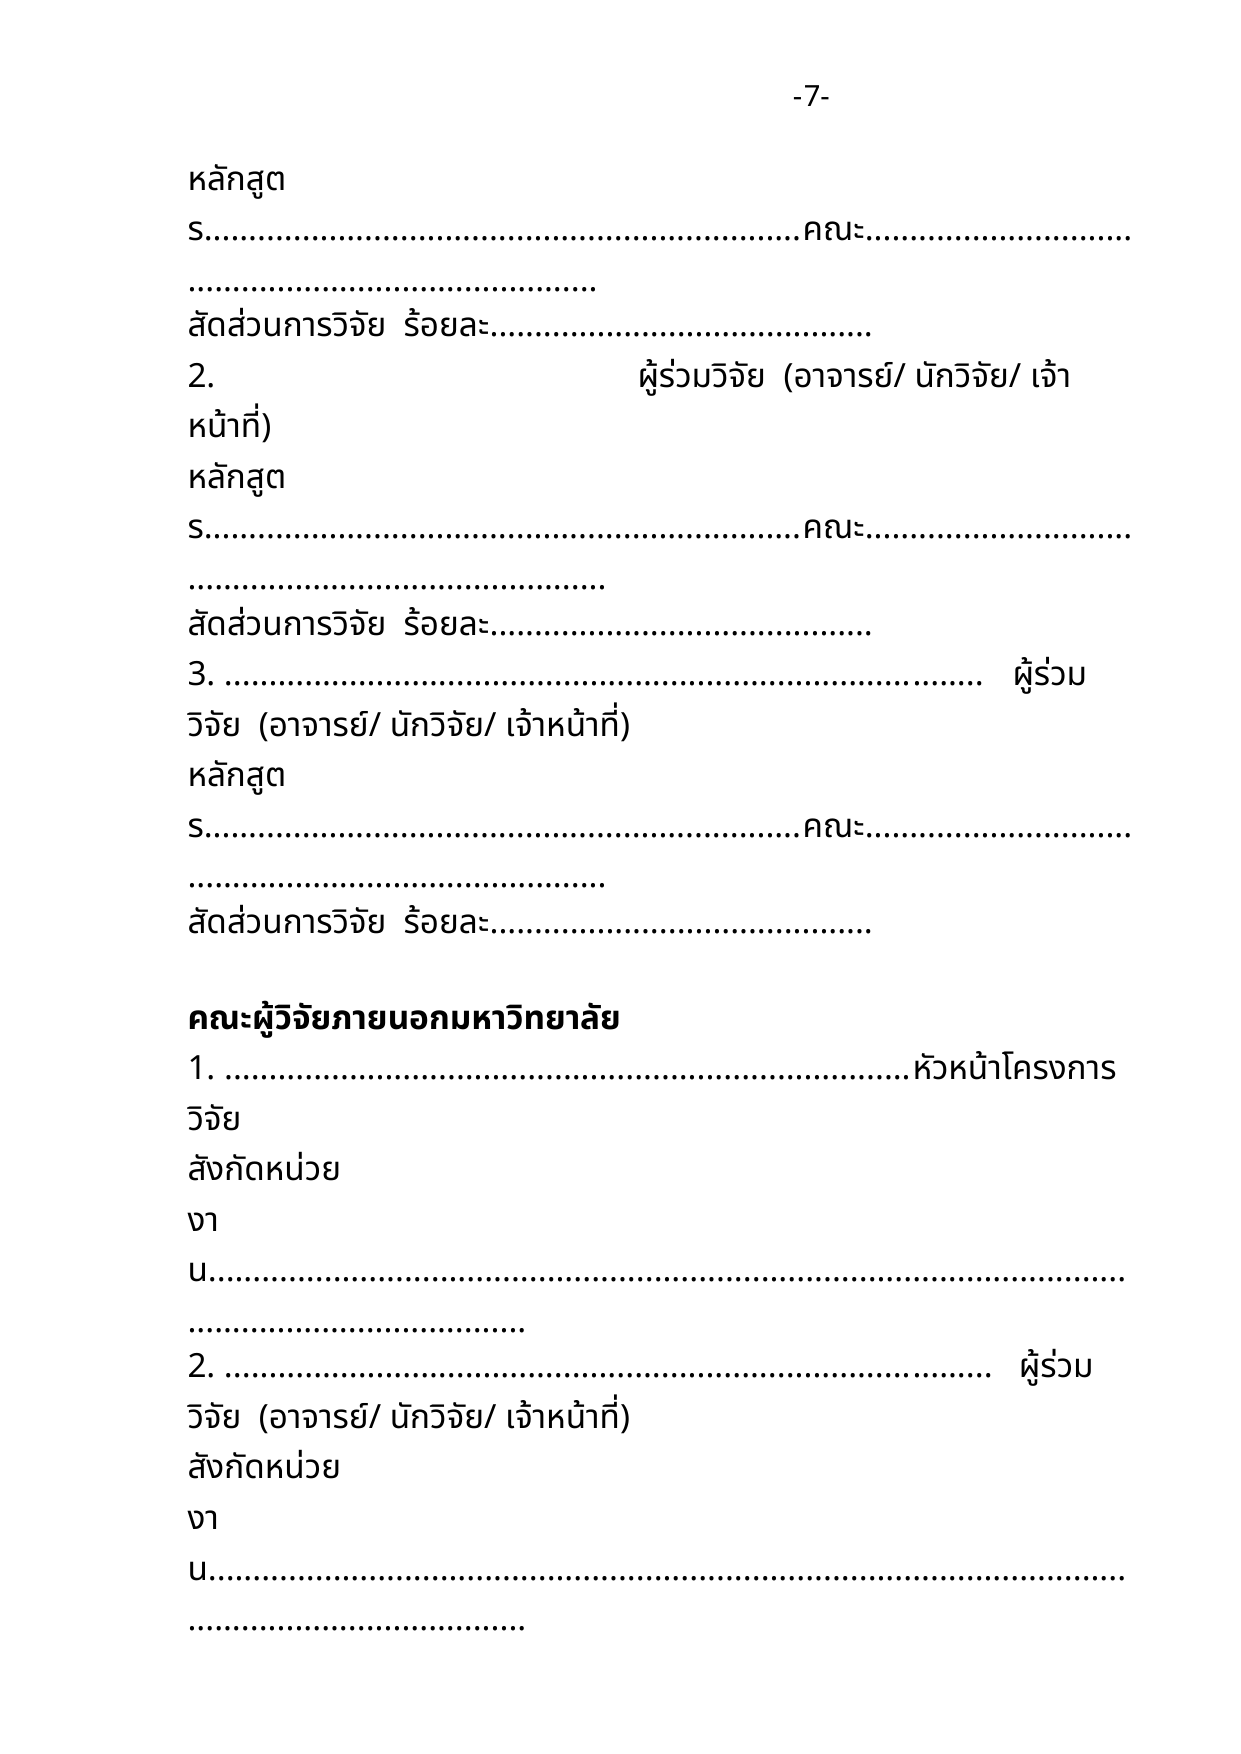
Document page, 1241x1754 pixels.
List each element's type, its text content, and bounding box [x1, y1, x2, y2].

text สัดส่วนการวิจัย ร้อยละ........................................... [187, 898, 1137, 948]
text หลักสูตร...................................................................คณะ............................................................................ [187, 115, 1137, 301]
text 1. .............................................................................หัวหน้าโครงการวิจัย [187, 1044, 1137, 1145]
text สัดส่วนการวิจัย ร้อยละ........................................... [187, 301, 1137, 352]
text สังกัดหน่วยงาน............................................................................................................................................. [187, 1145, 1137, 1342]
text หลักสูตร...................................................................คณะ............................................................................. [187, 751, 1137, 898]
text 2. ...................................................................................... ผู้ร่วมวิจัย (อาจารย์/ นักวิจัย/ เจ้าหน้าที่) [187, 1342, 1137, 1443]
text สัดส่วนการวิจัย ร้อยละ........................................... [187, 599, 1137, 650]
text คณะผู้วิจัยภายนอกมหาวิทยาลัย [187, 994, 1137, 1044]
text 2. ผู้ร่วมวิจัย (อาจารย์/ นักวิจัย/ เจ้าหน้าที่) [187, 352, 1137, 453]
text สังกัดหน่วยงาน............................................................................................................................................. [187, 1443, 1137, 1640]
text หลักสูตร...................................................................คณะ............................................................................. [187, 453, 1137, 599]
text 3. ..................................................................................... ผู้ร่วมวิจัย (อาจารย์/ นักวิจัย/ เจ้าหน้าที่) [187, 650, 1137, 751]
